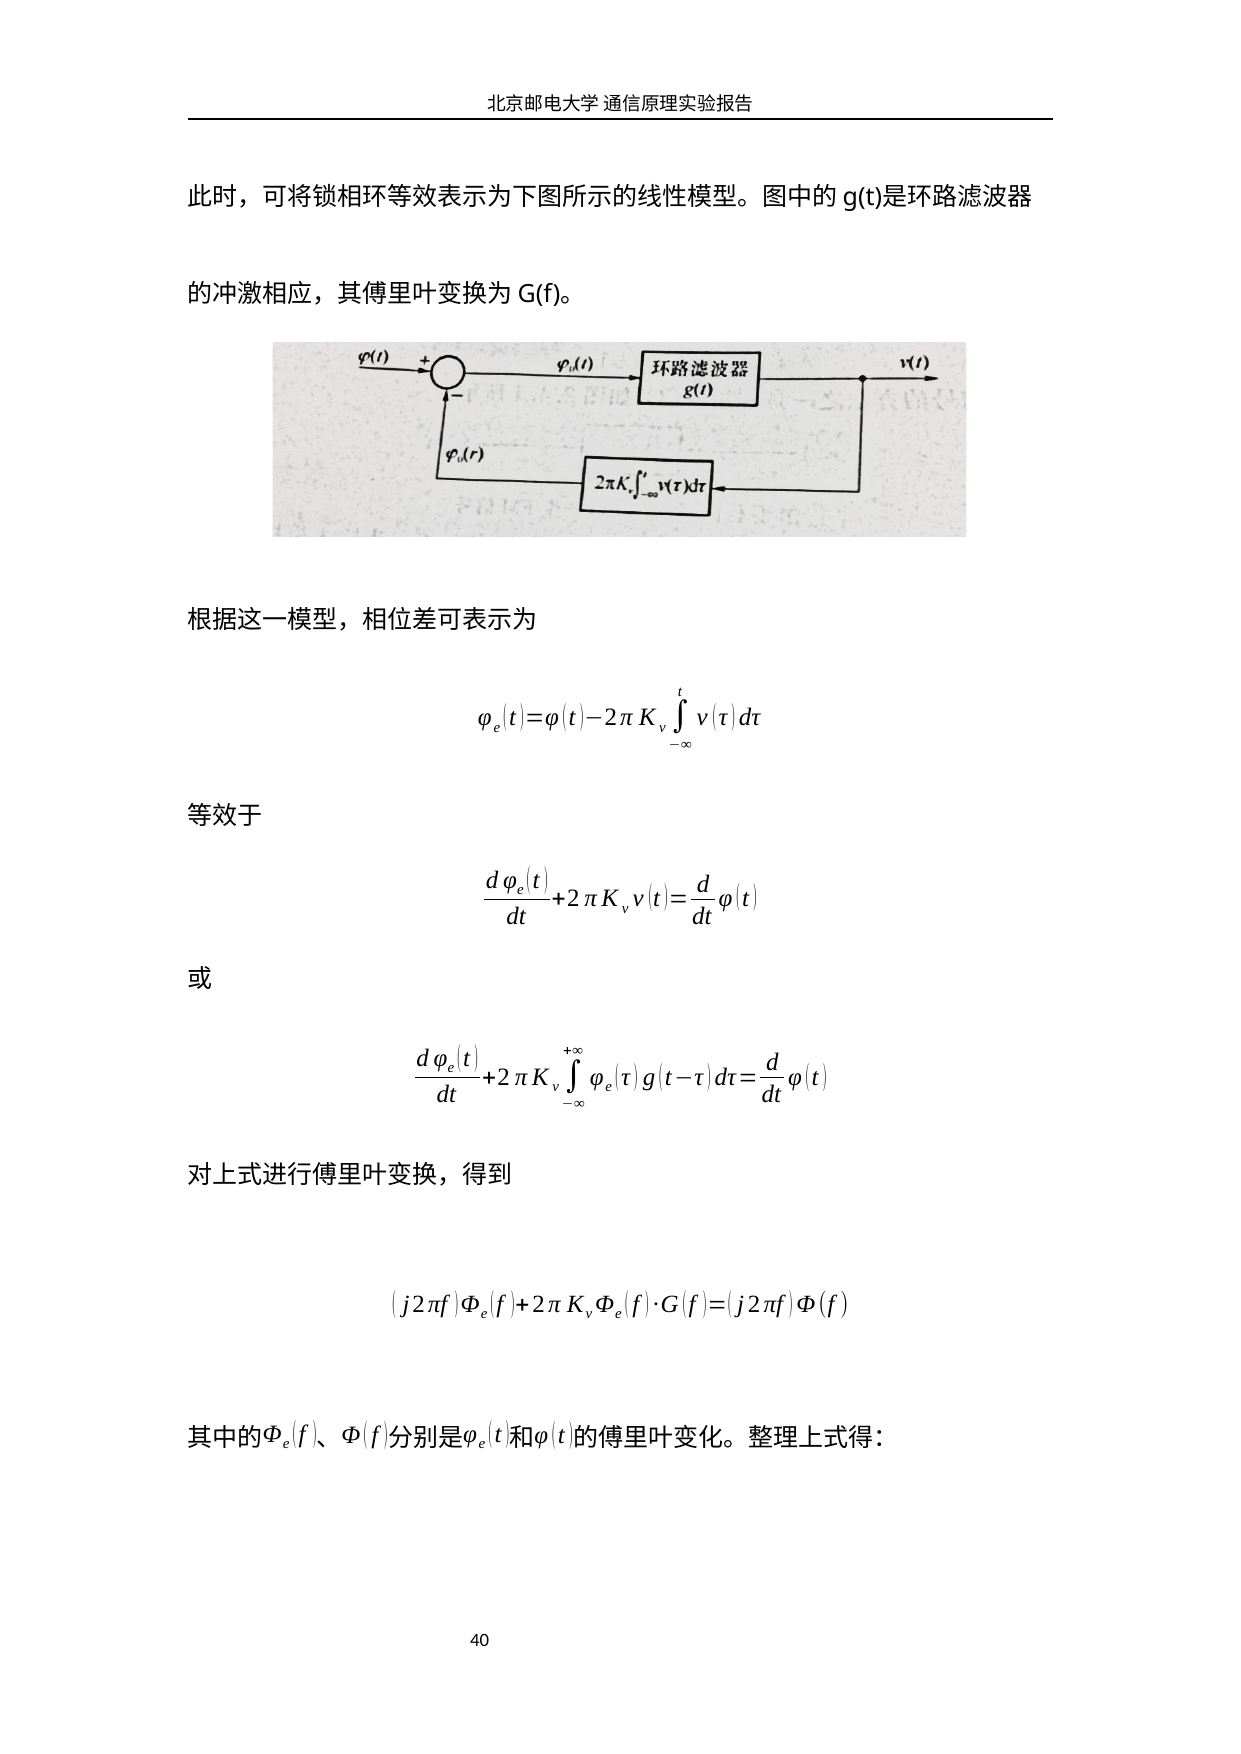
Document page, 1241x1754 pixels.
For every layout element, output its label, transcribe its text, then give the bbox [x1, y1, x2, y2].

text 对上式进行傅里叶变换，得到 [187, 1140, 1053, 1205]
picture [272, 342, 967, 537]
text 等效于 [187, 781, 1053, 846]
text 此时，可将锁相环等效表示为下图所示的线性模型。图中的g(t)是环路滤波器的冲激相应，其傅里叶变换为G(f)。 [187, 162, 1053, 324]
text 或 [187, 944, 1053, 1009]
text 其中的、分别是和的傅里叶变化。整理上式得： [187, 1403, 1053, 1468]
text 根据这一模型，相位差可表示为 [187, 585, 1053, 650]
